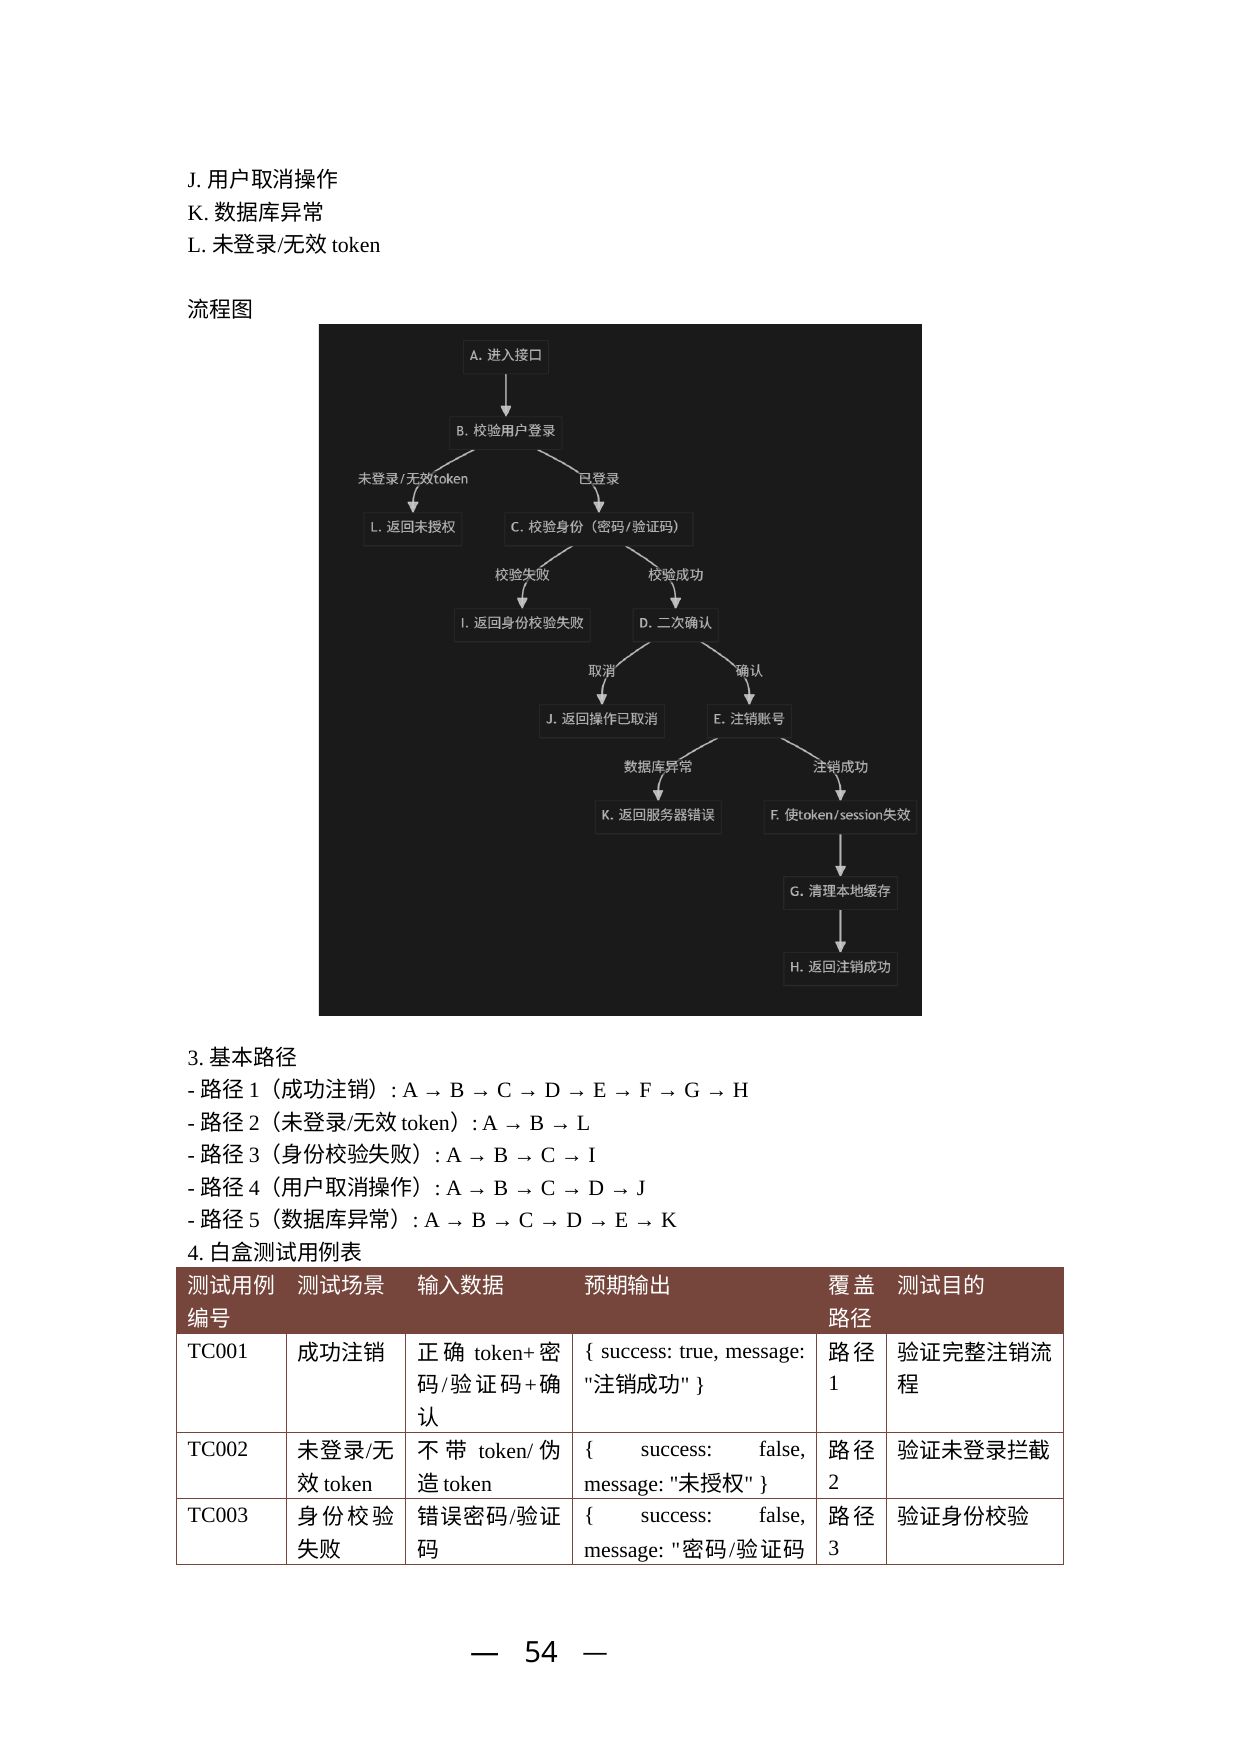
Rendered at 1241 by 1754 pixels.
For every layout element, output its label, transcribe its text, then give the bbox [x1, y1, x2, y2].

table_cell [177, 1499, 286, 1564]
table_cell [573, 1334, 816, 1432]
picture [318, 324, 922, 1016]
text - 路径1（成功注销）: A → B → C → D → E → F → G → H [187, 1072, 1053, 1104]
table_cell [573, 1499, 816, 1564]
text - 路径2（未登录/无效token）: A → B → L [187, 1104, 1053, 1137]
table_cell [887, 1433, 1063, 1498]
text L. 未登录/无效token [187, 227, 1053, 259]
text - 路径3（身份校验失败）: A → B → C → I [187, 1137, 1053, 1169]
text K. 数据库异常 [187, 194, 1053, 227]
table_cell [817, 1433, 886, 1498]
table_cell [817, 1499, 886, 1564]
text J. 用户取消操作 [187, 162, 1053, 194]
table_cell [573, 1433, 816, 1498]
text - 路径5（数据库异常）: A → B → C → D → E → K [187, 1202, 1053, 1234]
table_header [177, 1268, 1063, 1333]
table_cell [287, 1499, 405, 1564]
text 流程图 [187, 292, 1053, 324]
text - 路径4（用户取消操作）: A → B → C → D → J [187, 1169, 1053, 1202]
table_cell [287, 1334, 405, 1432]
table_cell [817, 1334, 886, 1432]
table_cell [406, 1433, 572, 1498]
text 4. 白盒测试用例表 [187, 1234, 1053, 1267]
text 3. 基本路径 [187, 1039, 1053, 1072]
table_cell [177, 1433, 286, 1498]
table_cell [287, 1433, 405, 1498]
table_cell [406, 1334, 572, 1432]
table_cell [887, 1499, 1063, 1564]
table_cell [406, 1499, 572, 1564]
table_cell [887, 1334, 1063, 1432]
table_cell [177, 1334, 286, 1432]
